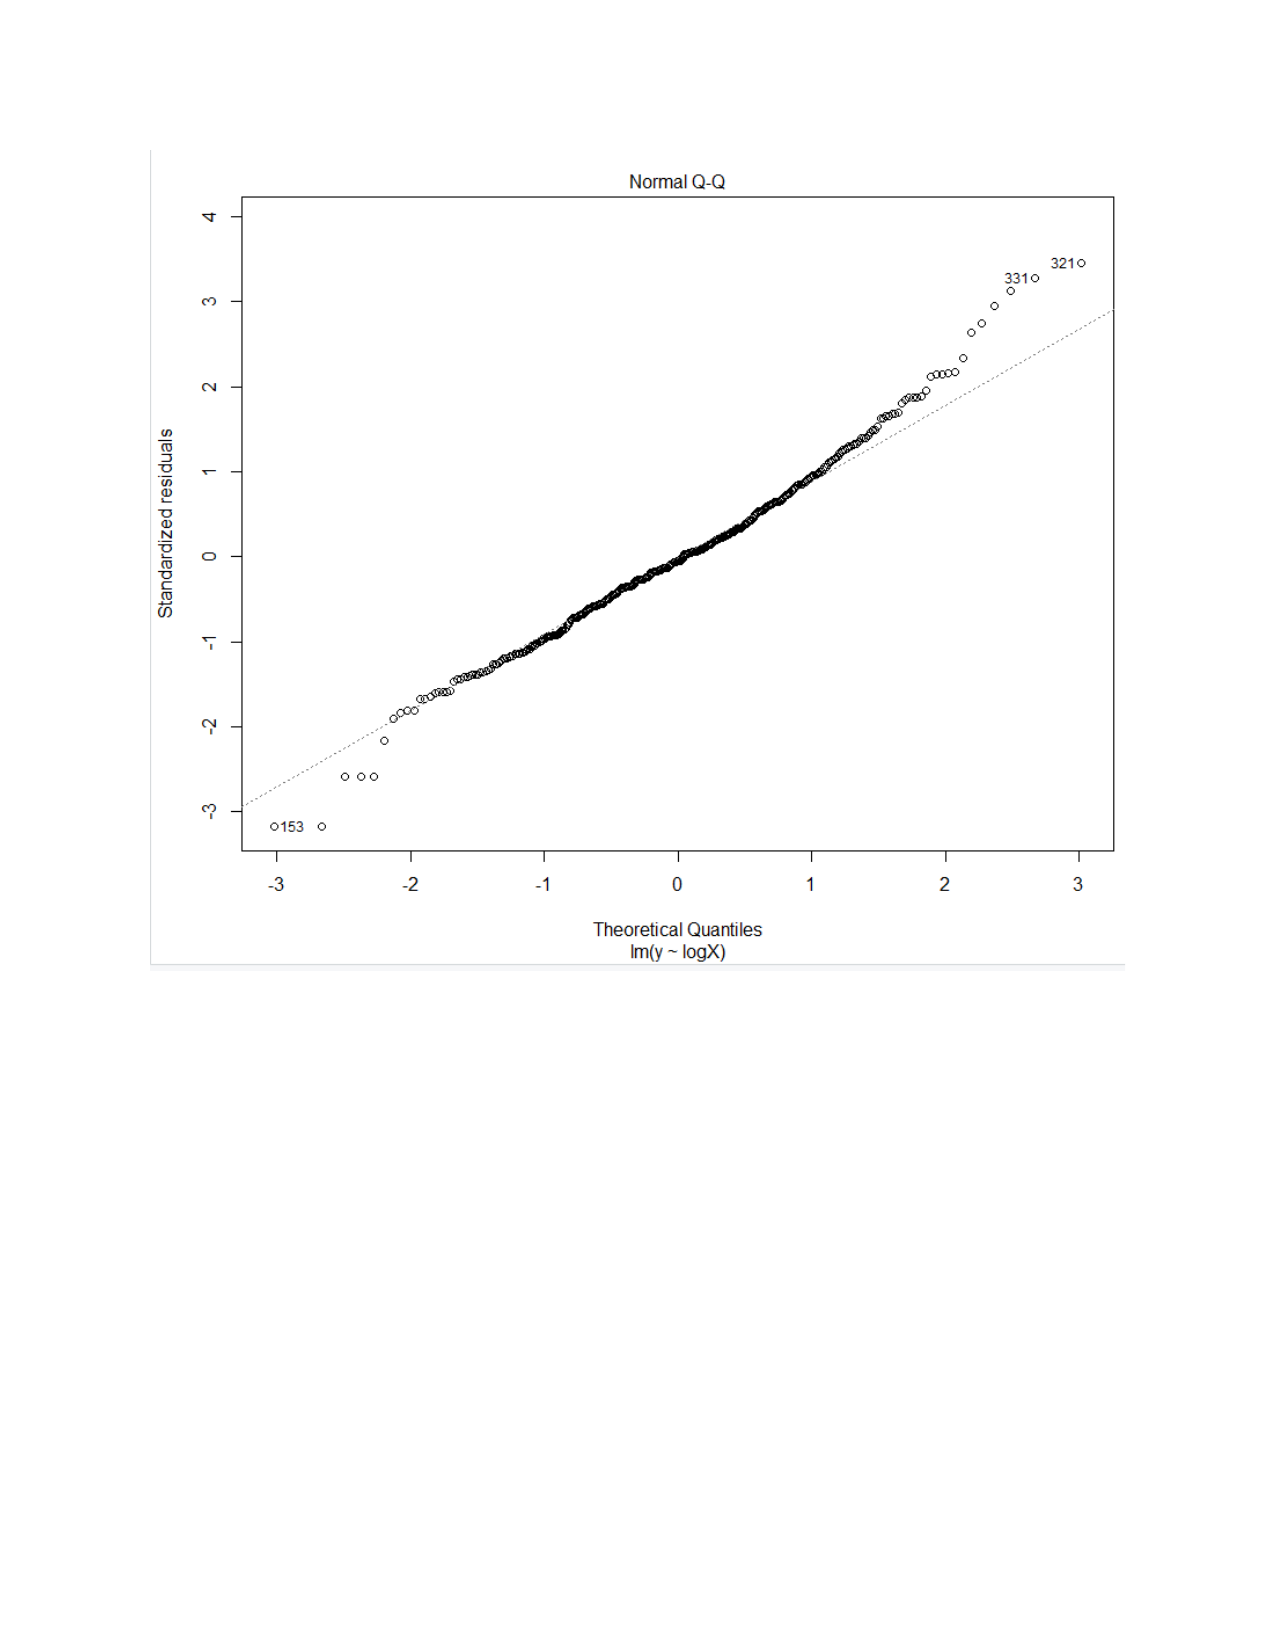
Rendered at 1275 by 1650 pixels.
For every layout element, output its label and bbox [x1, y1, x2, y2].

picture [150, 150, 1125, 971]
